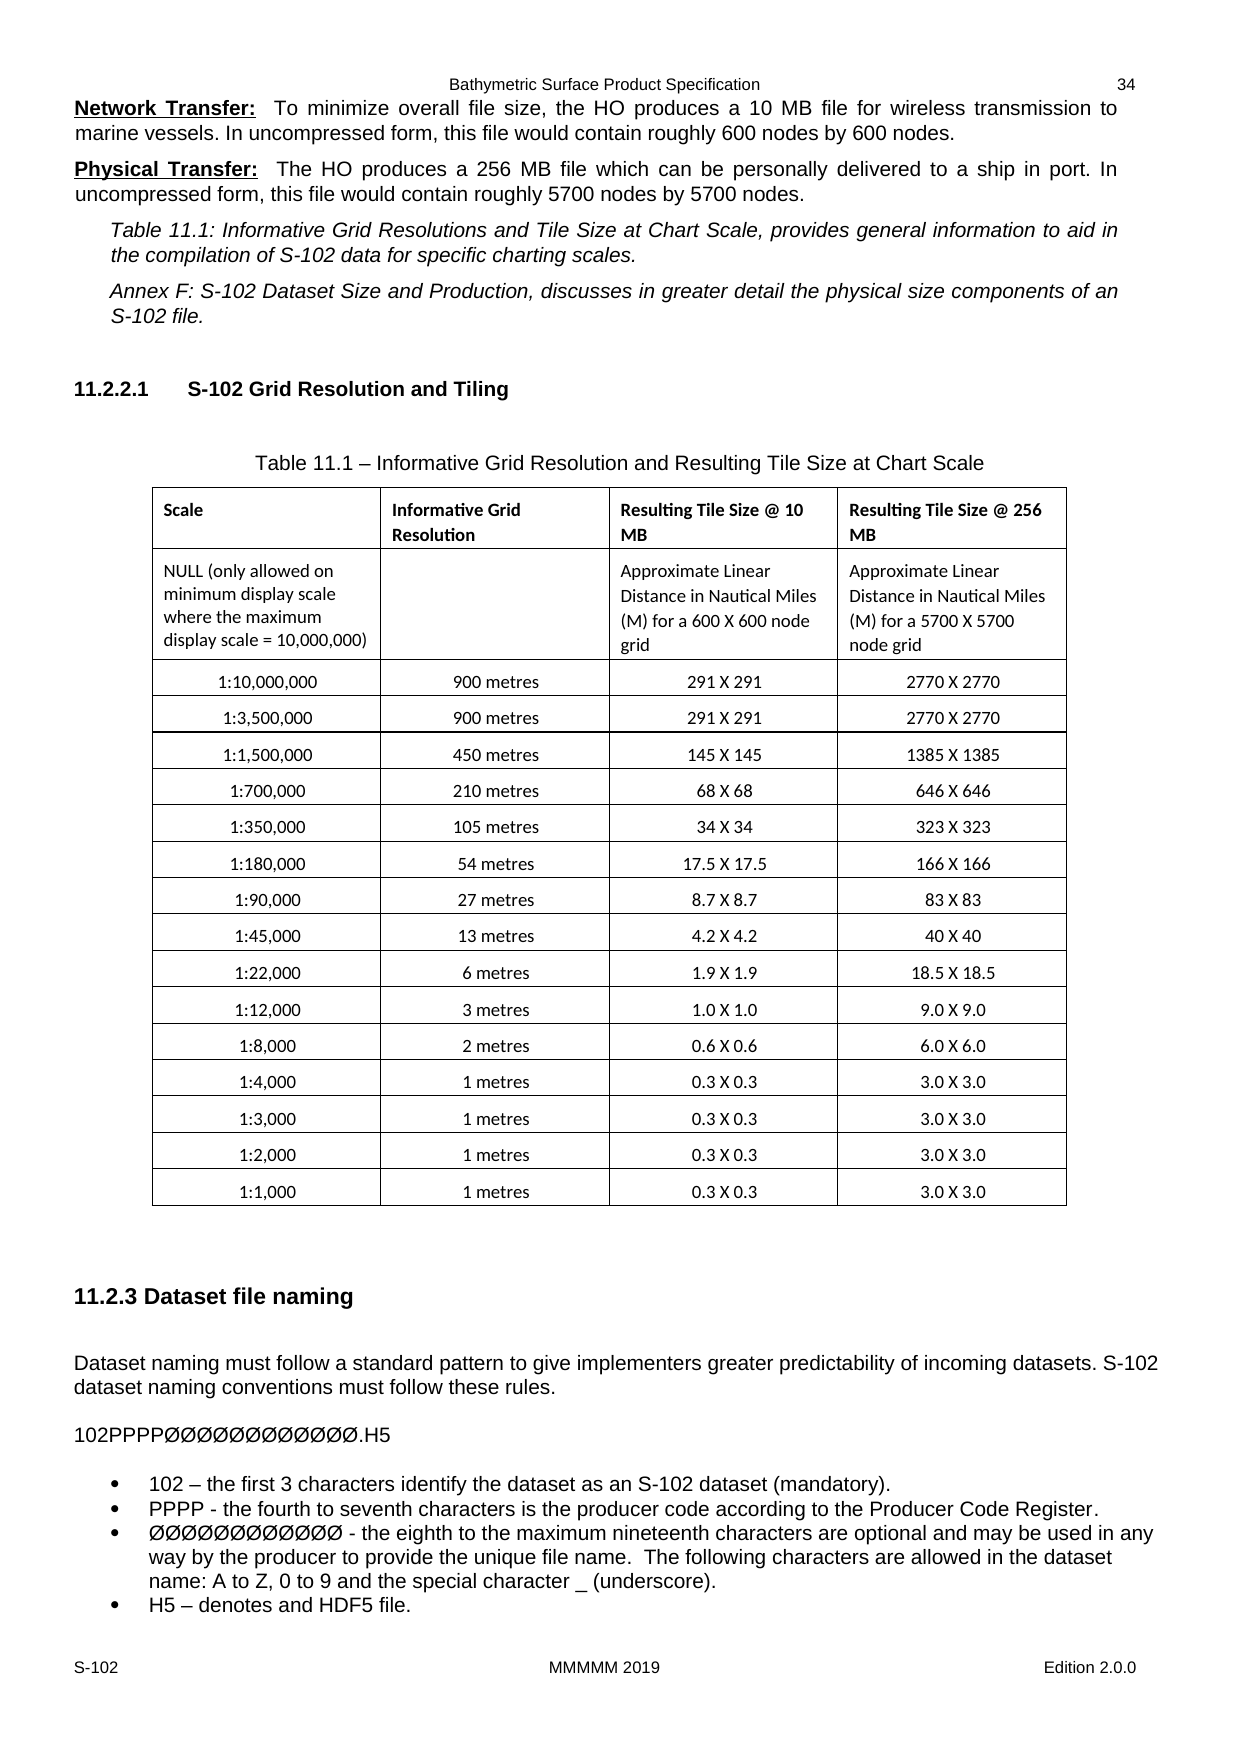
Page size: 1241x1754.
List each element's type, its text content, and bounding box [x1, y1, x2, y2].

table_cell 0.3 X 0.3 [610, 1133, 837, 1168]
table_cell 1:10,000,000 [153, 660, 380, 695]
table_cell NULL (only allowed on minimum display scale where the maximum display scale = 10,000,000) [153, 549, 380, 658]
table_cell 1:2,000 [153, 1133, 380, 1168]
list PPPP - the fourth to seventh characters is the producer code according to the Producer Code Register. [111, 1496, 1173, 1520]
table_header Scale [153, 488, 380, 548]
table_cell 166 X 166 [838, 842, 1066, 877]
table_cell 3.0 X 3.0 [838, 1060, 1066, 1095]
table_cell 0.3 X 0.3 [610, 1060, 837, 1095]
table_header Informative Grid Resolution [381, 488, 609, 548]
table_cell 1:4,000 [153, 1060, 380, 1095]
text Dataset naming must follow a standard pattern to give implementers greater predictability of incoming datasets. S-102 dataset naming conventions must follow these rules. [74, 1351, 1173, 1398]
table_cell 1 metres [381, 1133, 609, 1168]
table_cell 900 metres [381, 696, 609, 731]
table_cell 3 metres [381, 987, 609, 1023]
table_cell 3.0 X 3.0 [838, 1133, 1066, 1168]
table_cell 323 X 323 [838, 805, 1066, 841]
table_cell 646 X 646 [838, 769, 1066, 804]
table_header Resulting Tile Size @ 10 MB [610, 488, 837, 548]
table_cell 27 metres [381, 878, 609, 913]
table_cell 34 X 34 [610, 805, 837, 841]
table_cell 1:22,000 [153, 951, 380, 986]
table_cell 1:350,000 [153, 805, 380, 841]
table_cell 1:3,500,000 [153, 696, 380, 731]
table_cell 1 metres [381, 1096, 609, 1132]
table_cell 291 X 291 [610, 660, 837, 695]
table_cell 3.0 X 3.0 [838, 1096, 1066, 1132]
table_cell 1:180,000 [153, 842, 380, 877]
table_cell 900 metres [381, 660, 609, 695]
table_cell 2770 X 2770 [838, 660, 1066, 695]
table_cell 6.0 X 6.0 [838, 1024, 1066, 1059]
table_cell 0.3 X 0.3 [610, 1096, 837, 1132]
table_cell 0.6 X 0.6 [610, 1024, 837, 1059]
table_cell 450 metres [381, 733, 609, 768]
table_cell 1:3,000 [153, 1096, 380, 1132]
list 102 – the first 3 characters identify the dataset as an S-102 dataset (mandatory). [111, 1472, 1173, 1496]
table_cell 13 metres [381, 914, 609, 950]
table_cell Approximate Linear Distance in Nautical Miles (M) for a 5700 X 5700 node grid [838, 549, 1066, 658]
table_cell 1 metres [381, 1060, 609, 1095]
subtitle 11.2.3 Dataset file naming [73, 1283, 1166, 1310]
table_cell 1:90,000 [153, 878, 380, 913]
table_cell 2770 X 2770 [838, 696, 1066, 731]
table_cell [381, 549, 609, 658]
text Annex F: S-102 Dataset Size and Production, discusses in greater detail the physical size components of an S-102 file. [109, 279, 1120, 328]
table_cell 1:45,000 [153, 914, 380, 950]
table_cell 105 metres [381, 805, 609, 841]
table_cell 1:8,000 [153, 1024, 380, 1059]
table_cell 18.5 X 18.5 [838, 951, 1066, 986]
text Physical Transfer: The HO produces a 256 MB file which can be personally delivered to a ship in port. In uncompressed form, this file would contain roughly 5700 nodes by 5700 nodes. [74, 157, 1119, 206]
table_cell 68 X 68 [610, 769, 837, 804]
table_cell 8.7 X 8.7 [610, 878, 837, 913]
table_header Resulting Tile Size @ 256 MB [838, 488, 1066, 548]
text Table 11.1: Informative Grid Resolutions and Tile Size at Chart Scale, provides general information to aid in the compilation of S-102 data for specific charting scales. [109, 218, 1120, 267]
table_cell 1.9 X 1.9 [610, 951, 837, 986]
table_cell 1:1,500,000 [153, 733, 380, 768]
table_cell 17.5 X 17.5 [610, 842, 837, 877]
text 102PPPPØØØØØØØØØØØØ.H5 [74, 1423, 1166, 1447]
table_cell 54 metres [381, 842, 609, 877]
table_cell 210 metres [381, 769, 609, 804]
table_cell 1.0 X 1.0 [610, 987, 837, 1023]
table_cell 145 X 145 [610, 733, 837, 768]
list ØØØØØØØØØØØØ - the eighth to the maximum nineteenth characters are optional and may be used in any way by the producer to provide the unique file name. The following characters are allowed in the dataset name: A to Z, 0 to 9 and the special character _ (underscore). [111, 1520, 1173, 1592]
table_cell 3.0 X 3.0 [838, 1169, 1066, 1204]
table_cell Approximate Linear Distance in Nautical Miles (M) for a 600 X 600 node grid [610, 549, 837, 658]
table_cell 1:700,000 [153, 769, 380, 804]
text Table 11.1 – Informative Grid Resolution and Resulting Tile Size at Chart Scale [74, 451, 1166, 475]
list H5 – denotes and HDF5 file. [111, 1592, 1173, 1616]
table_cell 1 metres [381, 1169, 609, 1204]
table_cell 1385 X 1385 [838, 733, 1066, 768]
text 11.2.2.1 S-102 Grid Resolution and Tiling [73, 377, 1173, 401]
table_cell 4.2 X 4.2 [610, 914, 837, 950]
table_cell 83 X 83 [838, 878, 1066, 913]
table_cell 1:12,000 [153, 987, 380, 1023]
table_cell 0.3 X 0.3 [610, 1169, 837, 1204]
text Network Transfer: To minimize overall file size, the HO produces a 10 MB file for wireless transmission to marine vessels. In uncompressed form, this file would contain roughly 600 nodes by 600 nodes. [74, 96, 1119, 145]
table_cell 291 X 291 [610, 696, 837, 731]
table_cell 9.0 X 9.0 [838, 987, 1066, 1023]
table_cell 6 metres [381, 951, 609, 986]
table_cell 2 metres [381, 1024, 609, 1059]
table_cell 1:1,000 [153, 1169, 380, 1204]
table_cell 40 X 40 [838, 914, 1066, 950]
